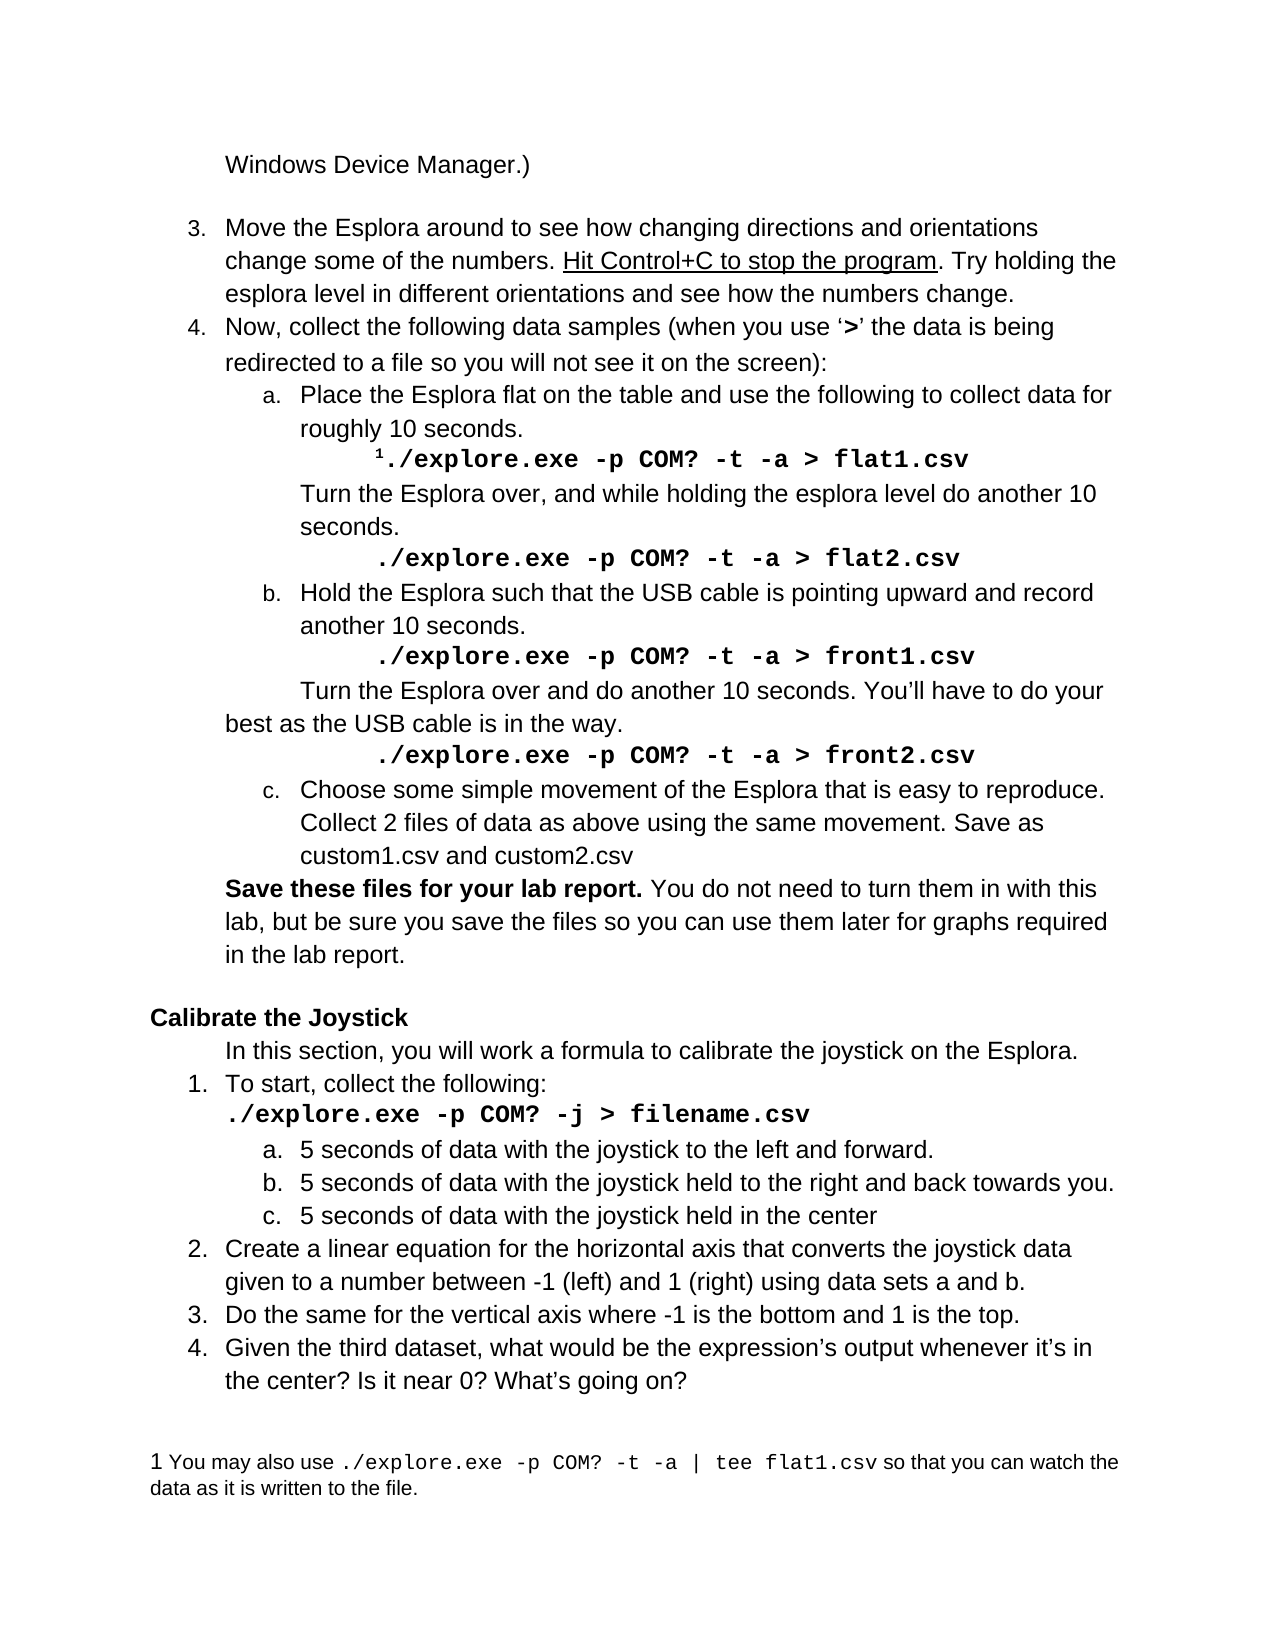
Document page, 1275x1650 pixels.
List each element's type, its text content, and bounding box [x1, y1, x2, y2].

text ./explore.exe -p COM? -j > filename.csv [225, 1102, 1125, 1130]
list To start, collect the following: [187, 1069, 1125, 1098]
list Do the same for the vertical axis where -1 is the bottom and 1 is the top. [187, 1300, 1125, 1328]
list 5 seconds of data with the joystick held to the right and back towards you. [262, 1168, 1125, 1196]
text ./explore.exe -p COM? -t -a > front2.csv [375, 742, 1125, 771]
list 5 seconds of data with the joystick held in the center [262, 1201, 1125, 1229]
list Place the Esplora flat on the table and use the following to collect data for roughly 10 seconds. [262, 381, 1125, 442]
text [225, 150, 1125, 179]
text ./explore.exe -p COM? -t -a > flat1.csv [300, 447, 1125, 475]
list Choose some simple movement of the Esplora that is easy to reproduce. Collect 2 files of data as above using the same movement. Save as custom1.csv and custom2.csv [262, 775, 1125, 869]
text Save these files for your lab report. You do not need to turn them in with this lab, but be sure you save the files so you can use them later for graphs required in the lab report. [225, 874, 1125, 968]
list Move the Esplora around to see how changing directions and orientations change some of the numbers. Hit Control+C to stop the program. Try holding the esplora level in different orientations and see how the numbers change. [187, 213, 1125, 308]
list Given the third dataset, what would be the expression’s output whenever it’s in the center? Is it near 0? What’s going on? [187, 1333, 1125, 1394]
list Create a linear equation for the horizontal axis that converts the joystick data given to a number between -1 (left) and 1 (right) using data sets a and b. [187, 1234, 1125, 1295]
list 5 seconds of data with the joystick to the left and forward. [262, 1134, 1125, 1163]
text ./explore.exe -p COM? -t -a > flat2.csv [300, 545, 1125, 573]
list Now, collect the following data samples (when you use ‘>’ the data is being redirected to a file so you will not see it on the screen): [187, 312, 1125, 376]
text In this section, you will work a formula to calibrate the joystick on the Esplora. [150, 1036, 1125, 1065]
text ./explore.exe -p COM? -t -a > front1.csv [375, 644, 1125, 672]
text Turn the Esplora over, and while holding the esplora level do another 10 seconds. [300, 479, 1125, 541]
text Calibrate the Joystick [150, 1003, 1125, 1032]
list Hold the Esplora such that the USB cable is pointing upward and record another 10 seconds. [262, 578, 1125, 639]
text Turn the Esplora over and do another 10 seconds. You’ll have to do your best as the USB cable is in the way. [225, 676, 1125, 738]
